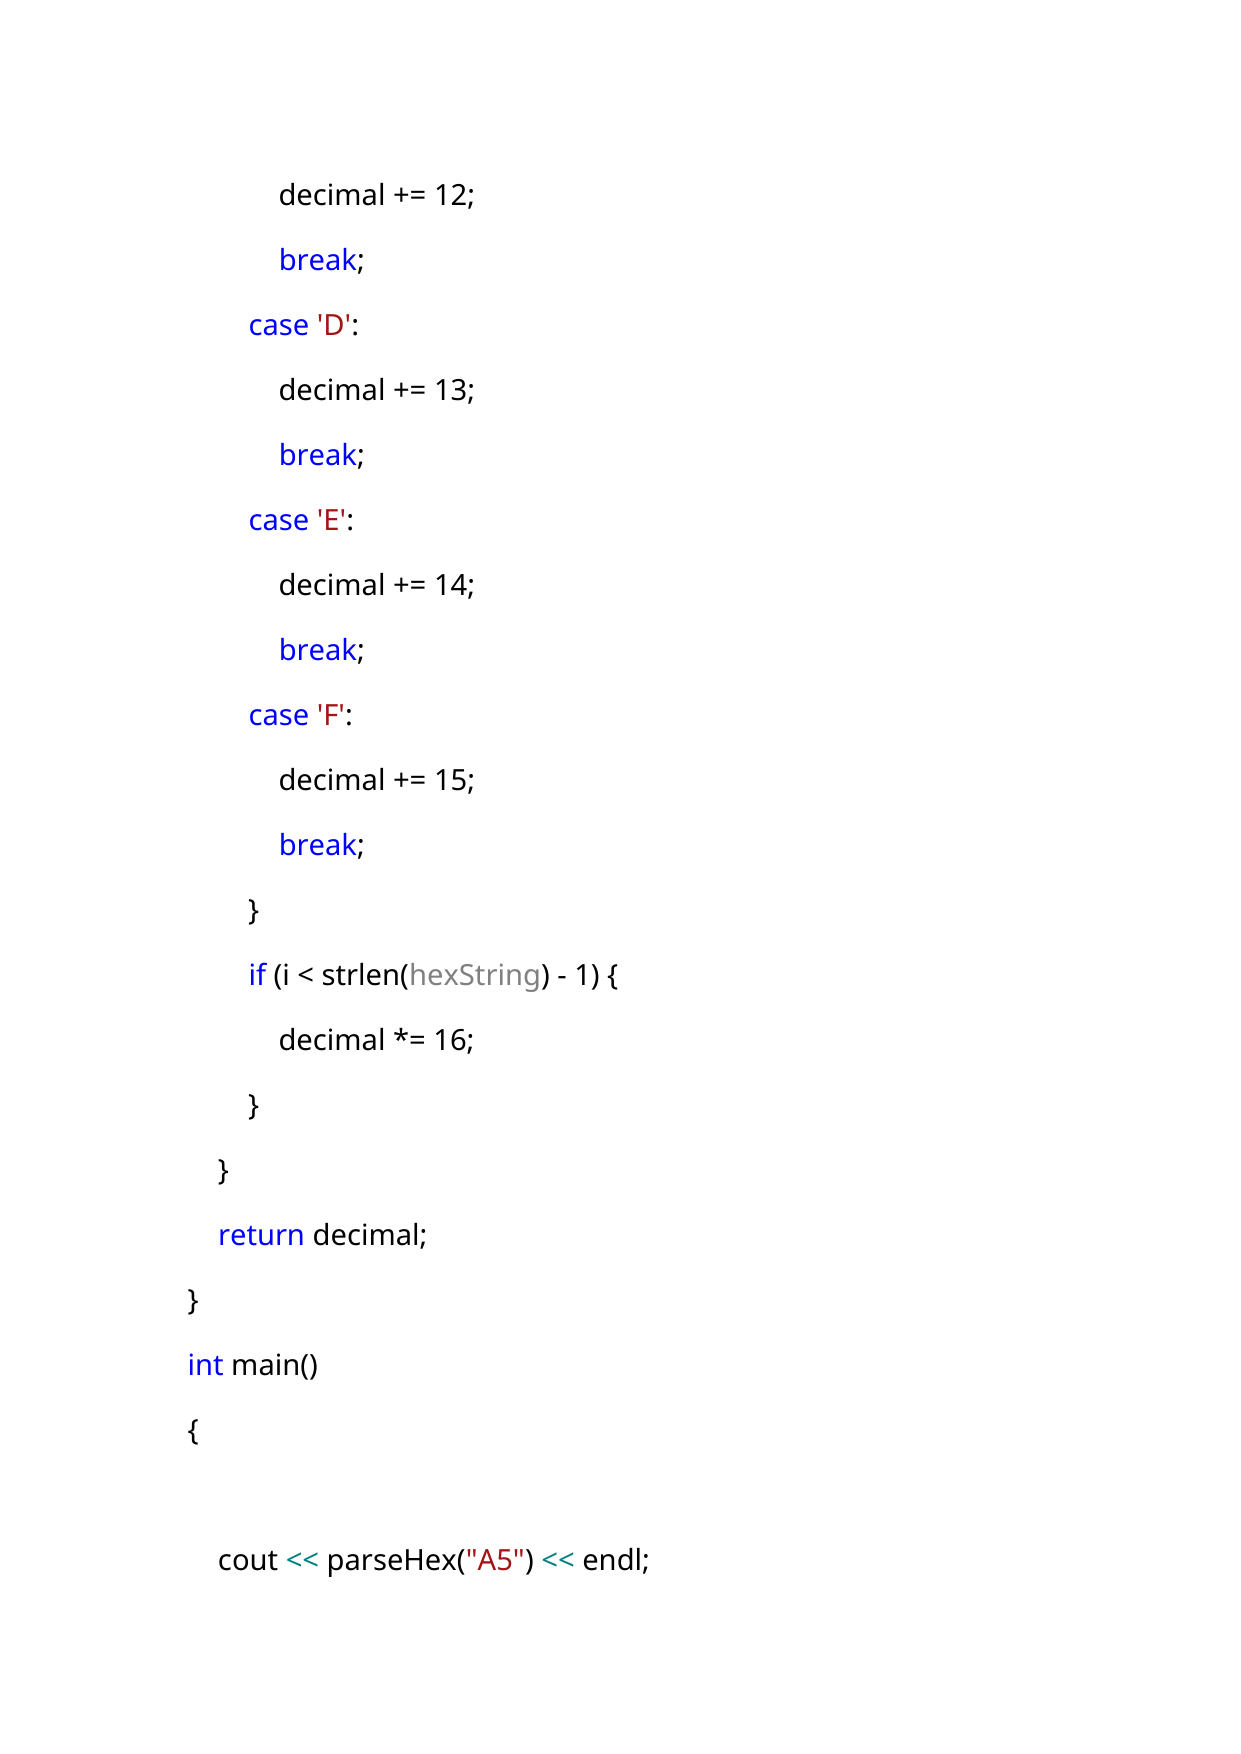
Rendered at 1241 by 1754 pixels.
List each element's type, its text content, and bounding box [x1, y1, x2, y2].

text decimal += 15; [187, 747, 1053, 812]
text case 'D': [187, 292, 1053, 357]
text case 'F': [187, 682, 1053, 747]
text } [187, 877, 1053, 942]
text } [187, 1267, 1053, 1332]
text break; [187, 422, 1053, 487]
text cout << parseHex("A5") << endl; [187, 1527, 1053, 1592]
text int main() [187, 1332, 1053, 1397]
text if (i < strlen(hexString) - 1) { [187, 942, 1053, 1007]
text break; [187, 227, 1053, 292]
text { [187, 1397, 1053, 1462]
text decimal += 14; [187, 552, 1053, 617]
text decimal += 12; [187, 162, 1053, 227]
text return decimal; [187, 1202, 1053, 1267]
text } [187, 1137, 1053, 1202]
text decimal *= 16; [187, 1007, 1053, 1072]
text break; [187, 617, 1053, 682]
text case 'E': [187, 487, 1053, 552]
text decimal += 13; [187, 357, 1053, 422]
text break; [187, 812, 1053, 877]
text } [187, 1072, 1053, 1137]
